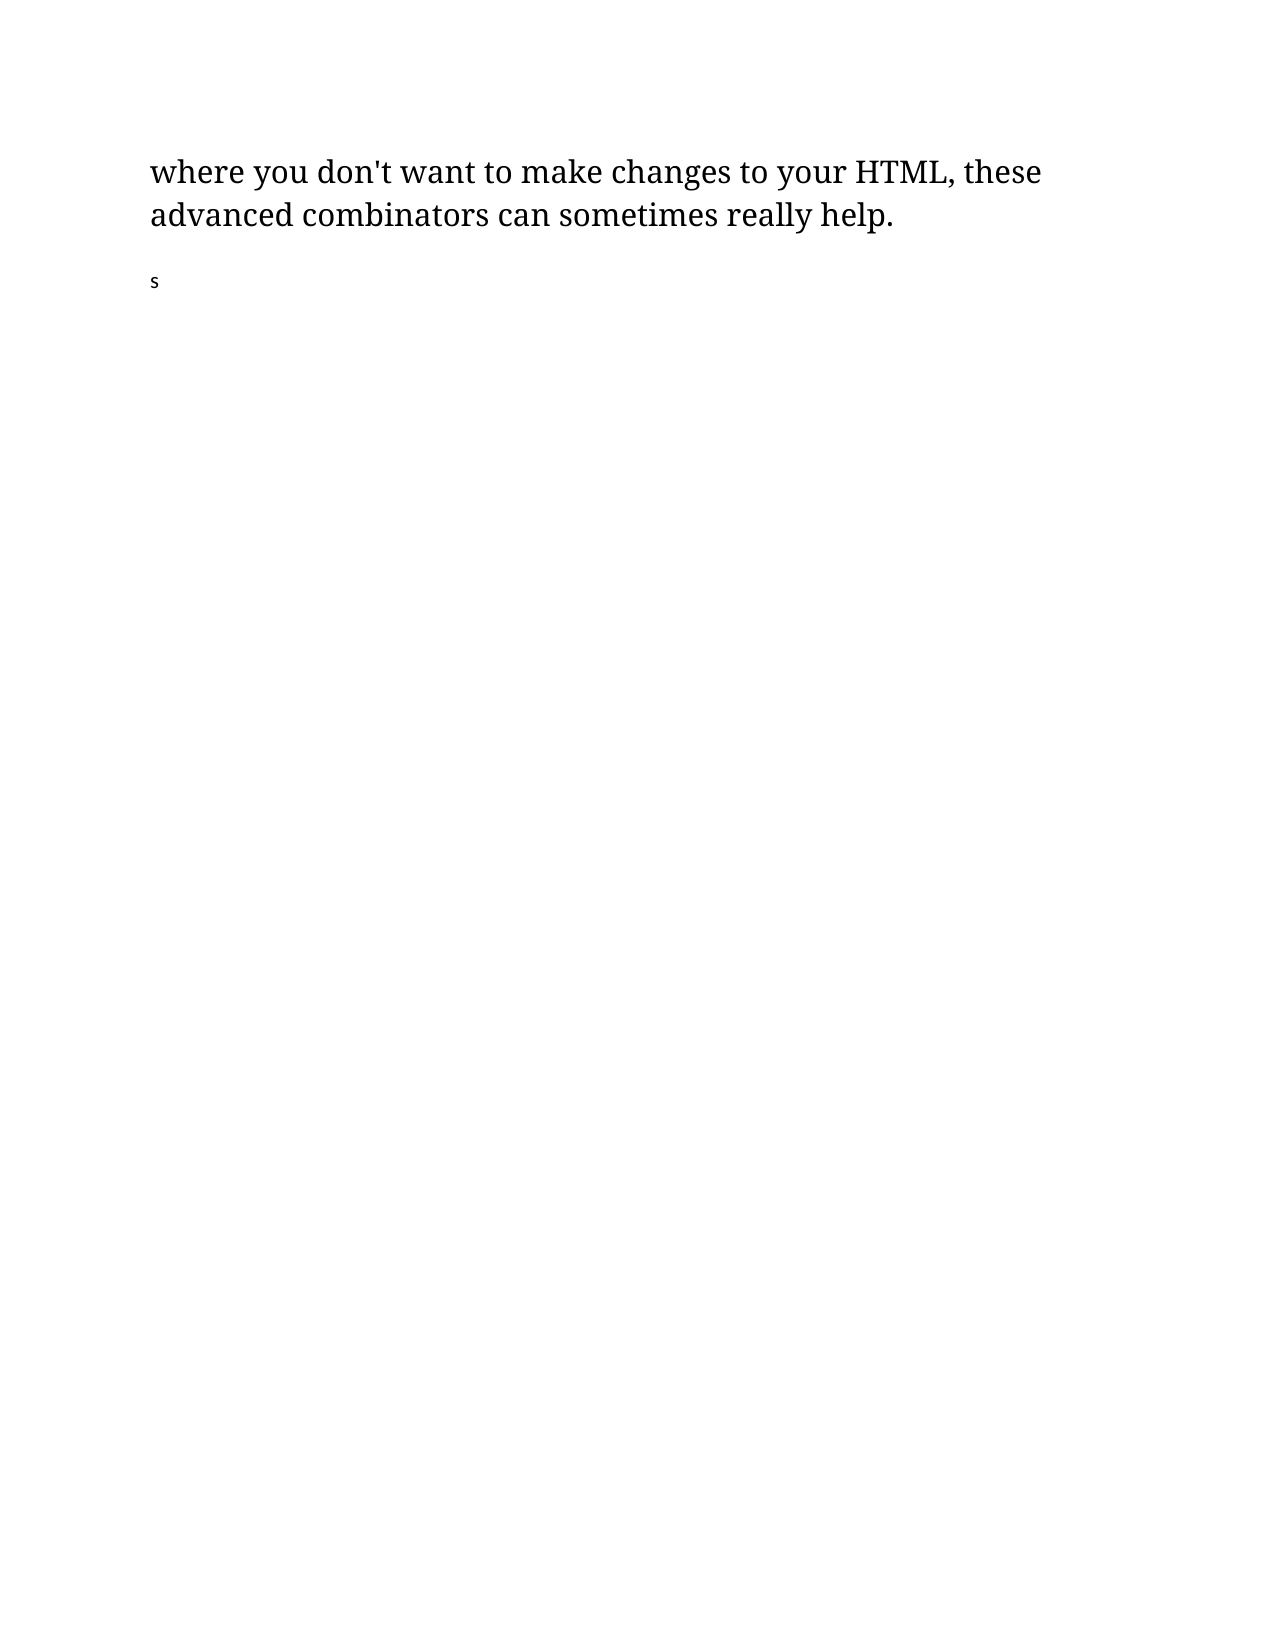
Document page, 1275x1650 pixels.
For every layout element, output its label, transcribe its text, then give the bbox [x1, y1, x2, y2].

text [150, 150, 1125, 235]
text s [150, 266, 1125, 294]
